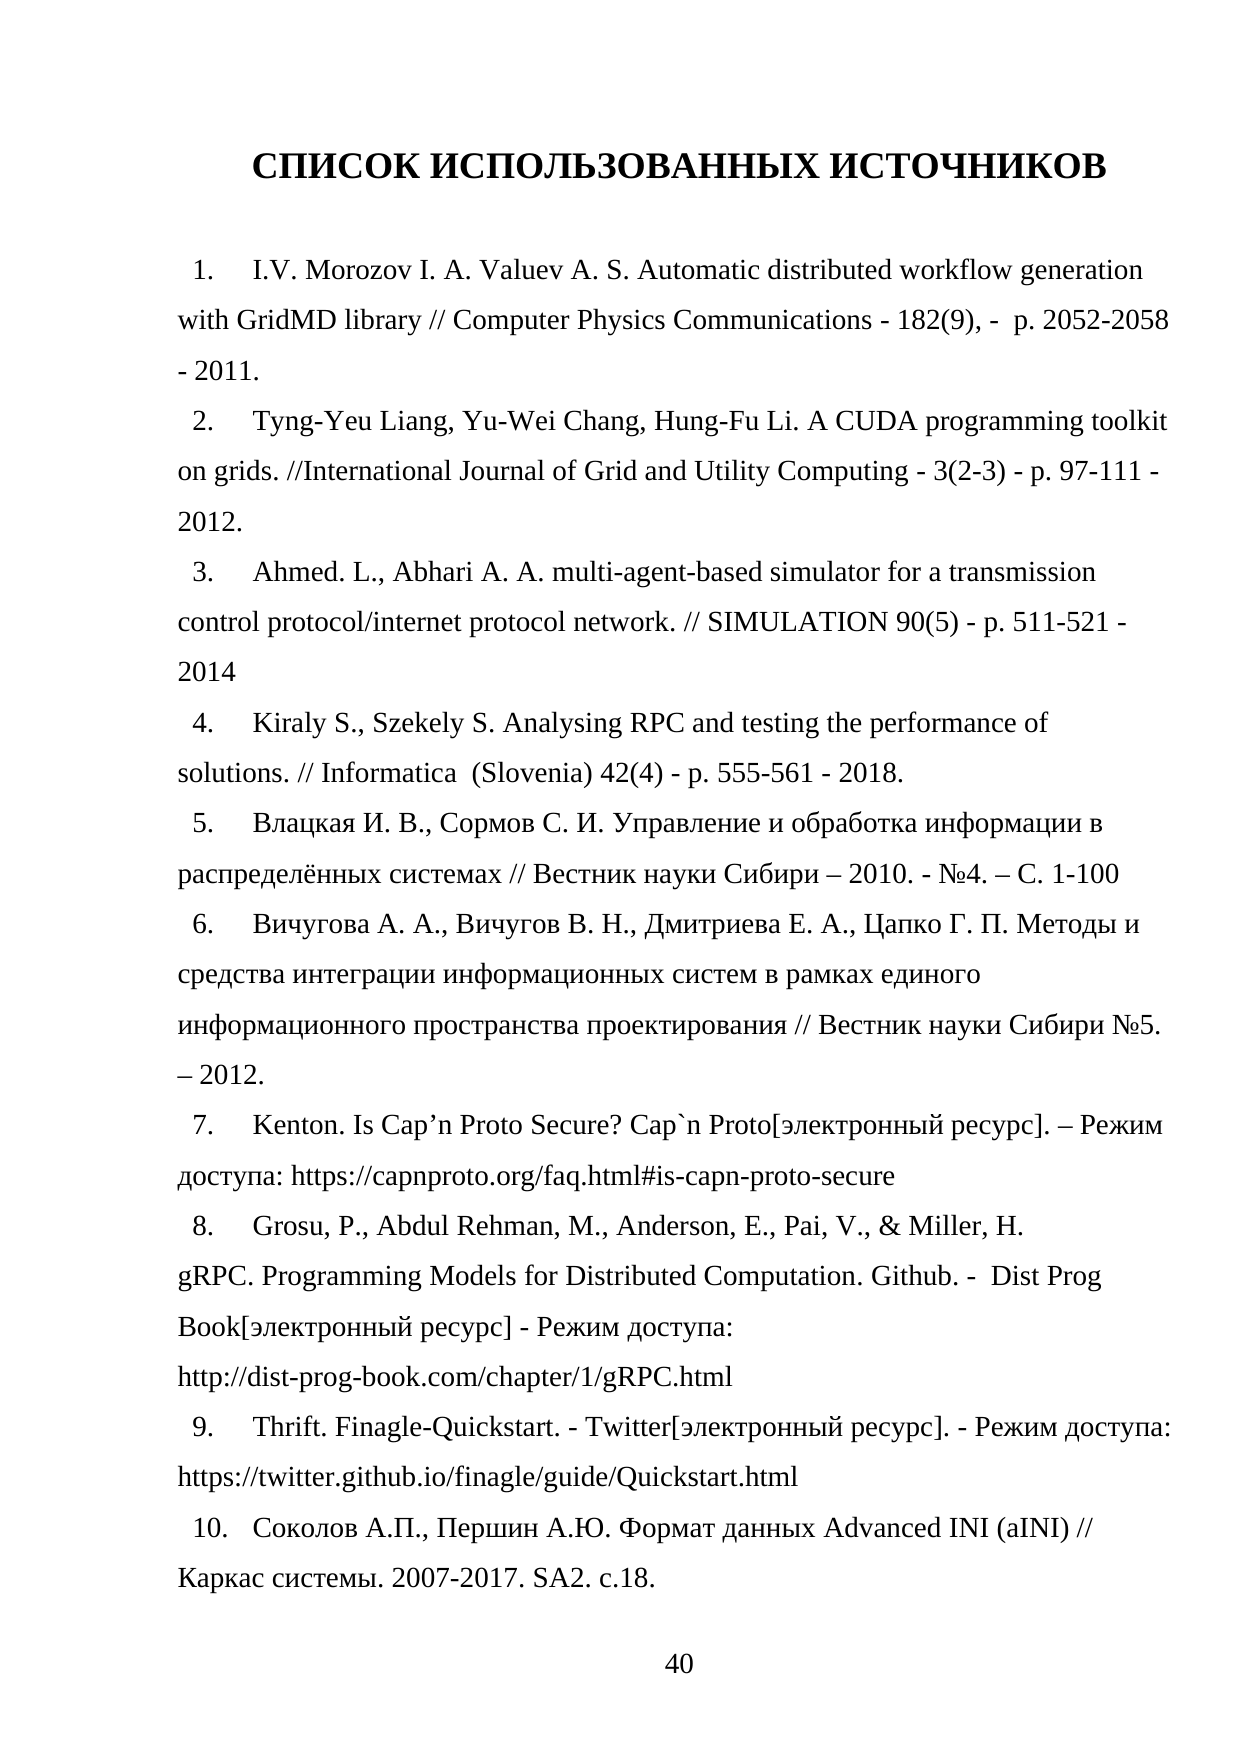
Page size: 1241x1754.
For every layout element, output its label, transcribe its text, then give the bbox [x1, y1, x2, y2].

list Вичугова А. А., Вичугов В. Н., Дмитриева Е. А., Цапко Г. П. Методы и средства интеграции информационных систем в рамках единого информационного пространства проектирования // Вестник науки Сибири №5. – 2012. [177, 906, 1181, 1091]
list Thrift. Finagle-Quickstart. - Twitter[электронный ресурс]. - Режим доступа: https://twitter.github.io/finagle/guide/Quickstart.html [177, 1409, 1181, 1493]
list I.V. Morozov I. A. Valuev A. S. Automatic distributed workflow generation with GridMD library // Computer Physics Communications - 182(9), - p. 2052-2058 - 2011. [177, 252, 1181, 386]
list Ahmed. L., Abhari A. A. multi-agent-based simulator for a transmission control protocol/internet protocol network. // SIMULATION 90(5) - p. 511-521 - 2014 [177, 554, 1181, 688]
subtitle СПИСОК ИСПОЛЬЗОВАННЫХ ИСТОЧНИКОВ [177, 143, 1181, 186]
list Grosu, P., Abdul Rehman, M., Anderson, E., Pai, V., & Miller, H. gRPC. Programming Models for Distributed Computation. Github. - Dist Prog Book[электронный ресурс] - Режим доступа: http://dist-prog-book.com/chapter/1/gRPC.html [177, 1208, 1181, 1392]
list Kenton. Is Cap’n Proto Secure? Cap`n Proto[электронный ресурс]. – Режим доступа: https://capnproto.org/faq.html#is-capn-proto-secure [177, 1107, 1181, 1191]
list Влацкая И. В., Сормов С. И. Управление и обработка информации в распределённых системах // Вестник науки Сибири – 2010. - №4. – С. 1-100 [177, 806, 1181, 889]
list Tyng-Yeu Liang, Yu-Wei Chang, Hung-Fu Li. A CUDA programming toolkit on grids. //International Journal of Grid and Utility Computing - 3(2-3) - p. 97-111 - 2012. [177, 403, 1181, 537]
list Kiraly S., Szekely S. Analysing RPC and testing the performance of solutions. // Informatica (Slovenia) 42(4) - p. 555-561 - 2018. [177, 705, 1181, 789]
list Соколов А.П., Першин А.Ю. Формат данных Advanced INI (aINI) // Каркас системы. 2007-2017. SA2. с.18. [177, 1510, 1181, 1594]
